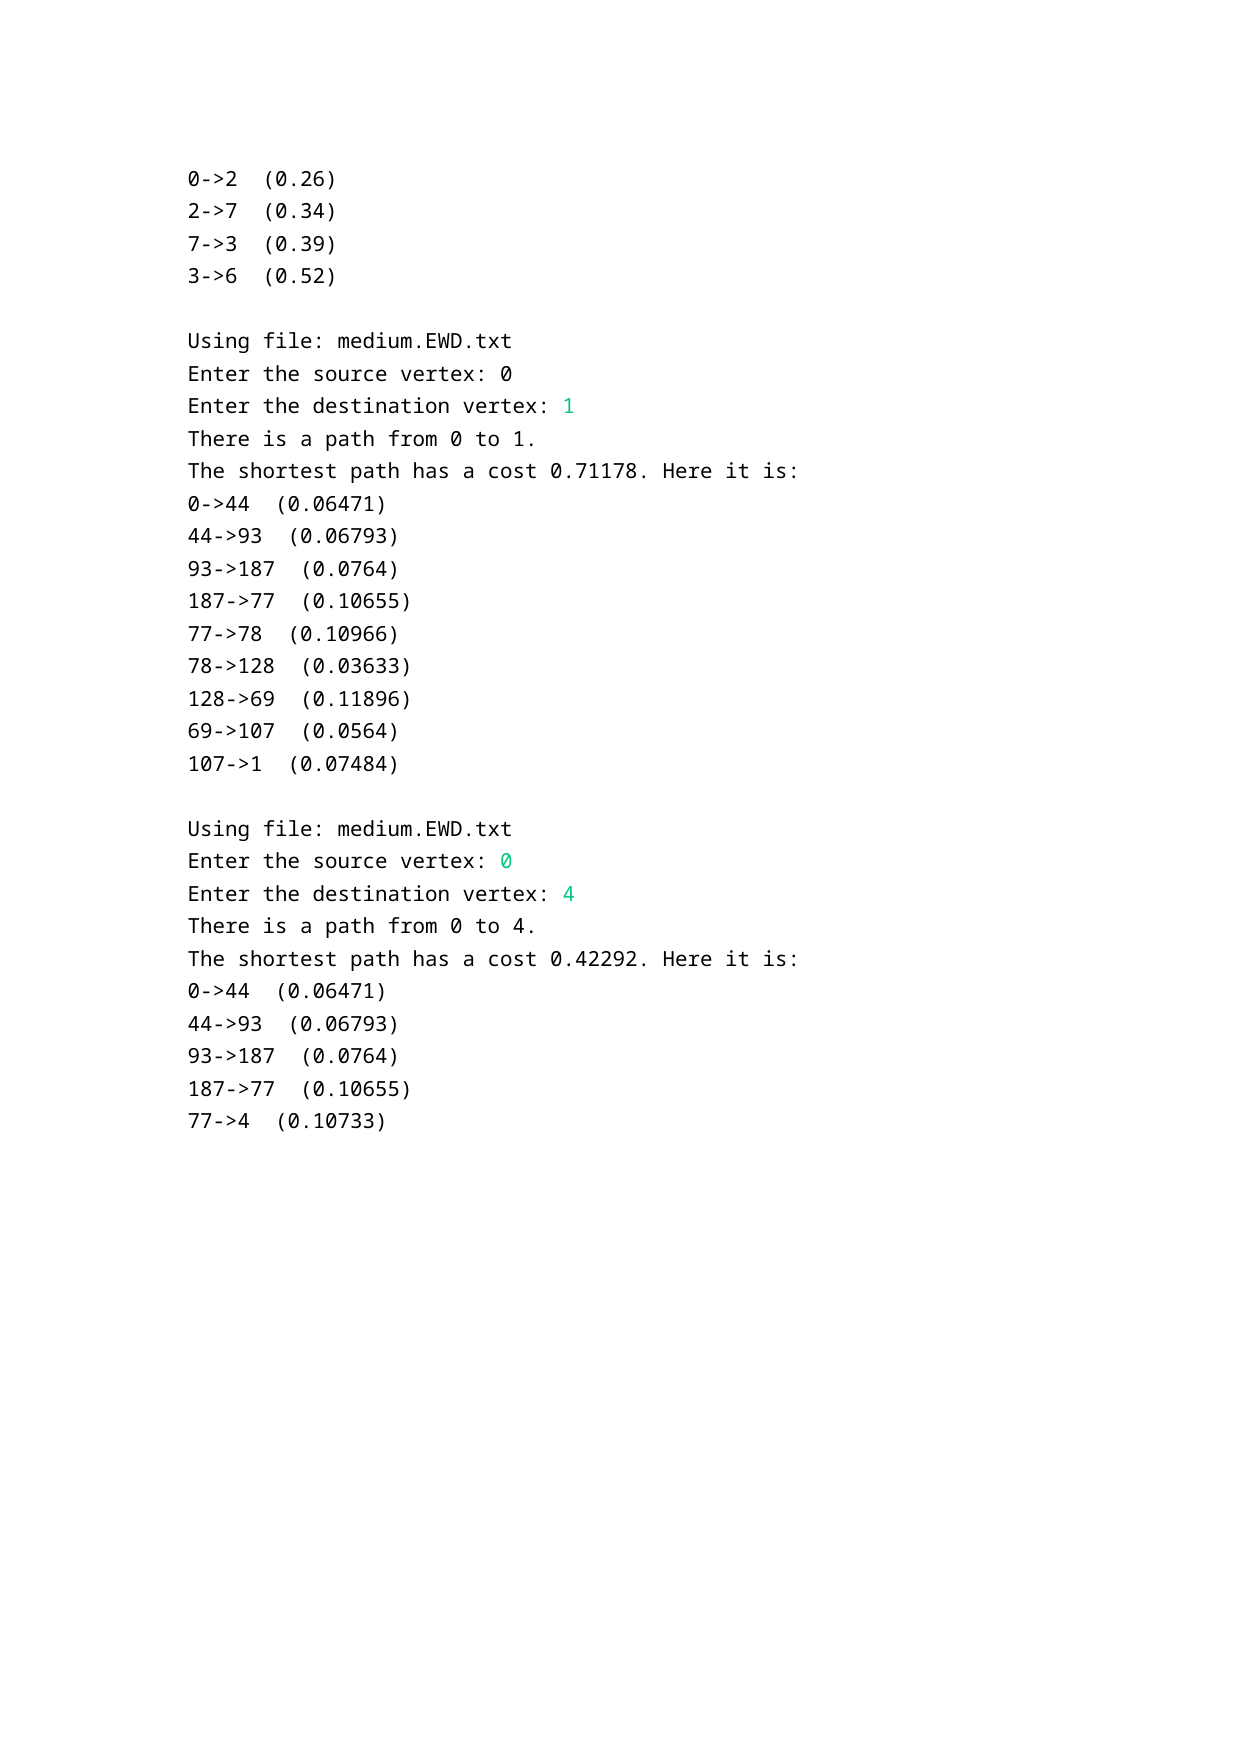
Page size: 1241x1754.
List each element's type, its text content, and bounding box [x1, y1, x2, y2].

text 187->77 (0.10655) [187, 1072, 1053, 1104]
text There is a path from 0 to 1. [187, 422, 1053, 454]
text 77->78 (0.10966) [187, 617, 1053, 649]
text 2->7 (0.34) [187, 194, 1053, 227]
text 44->93 (0.06793) [187, 519, 1053, 552]
text 93->187 (0.0764) [187, 552, 1053, 584]
text 3->6 (0.52) [187, 259, 1053, 292]
text Enter the destination vertex: 1 [187, 389, 1053, 422]
text Enter the source vertex: 0 [187, 357, 1053, 389]
text 78->128 (0.03633) [187, 649, 1053, 682]
text The shortest path has a cost 0.71178. Here it is: [187, 454, 1053, 487]
text 0->44 (0.06471) [187, 974, 1053, 1007]
text Enter the destination vertex: 4 [187, 877, 1053, 909]
text 44->93 (0.06793) [187, 1007, 1053, 1039]
text 0->2 (0.26) [187, 162, 1053, 194]
text Using file: medium.EWD.txt [187, 324, 1053, 357]
text The shortest path has a cost 0.42292. Here it is: [187, 942, 1053, 974]
text Using file: medium.EWD.txt [187, 812, 1053, 844]
text 0->44 (0.06471) [187, 487, 1053, 519]
text 7->3 (0.39) [187, 227, 1053, 259]
text There is a path from 0 to 4. [187, 909, 1053, 942]
text 187->77 (0.10655) [187, 584, 1053, 617]
text 128->69 (0.11896) [187, 682, 1053, 714]
text 69->107 (0.0564) [187, 714, 1053, 747]
text 93->187 (0.0764) [187, 1039, 1053, 1072]
text 77->4 (0.10733) [187, 1104, 1053, 1137]
text Enter the source vertex: 0 [187, 844, 1053, 877]
text 107->1 (0.07484) [187, 747, 1053, 779]
